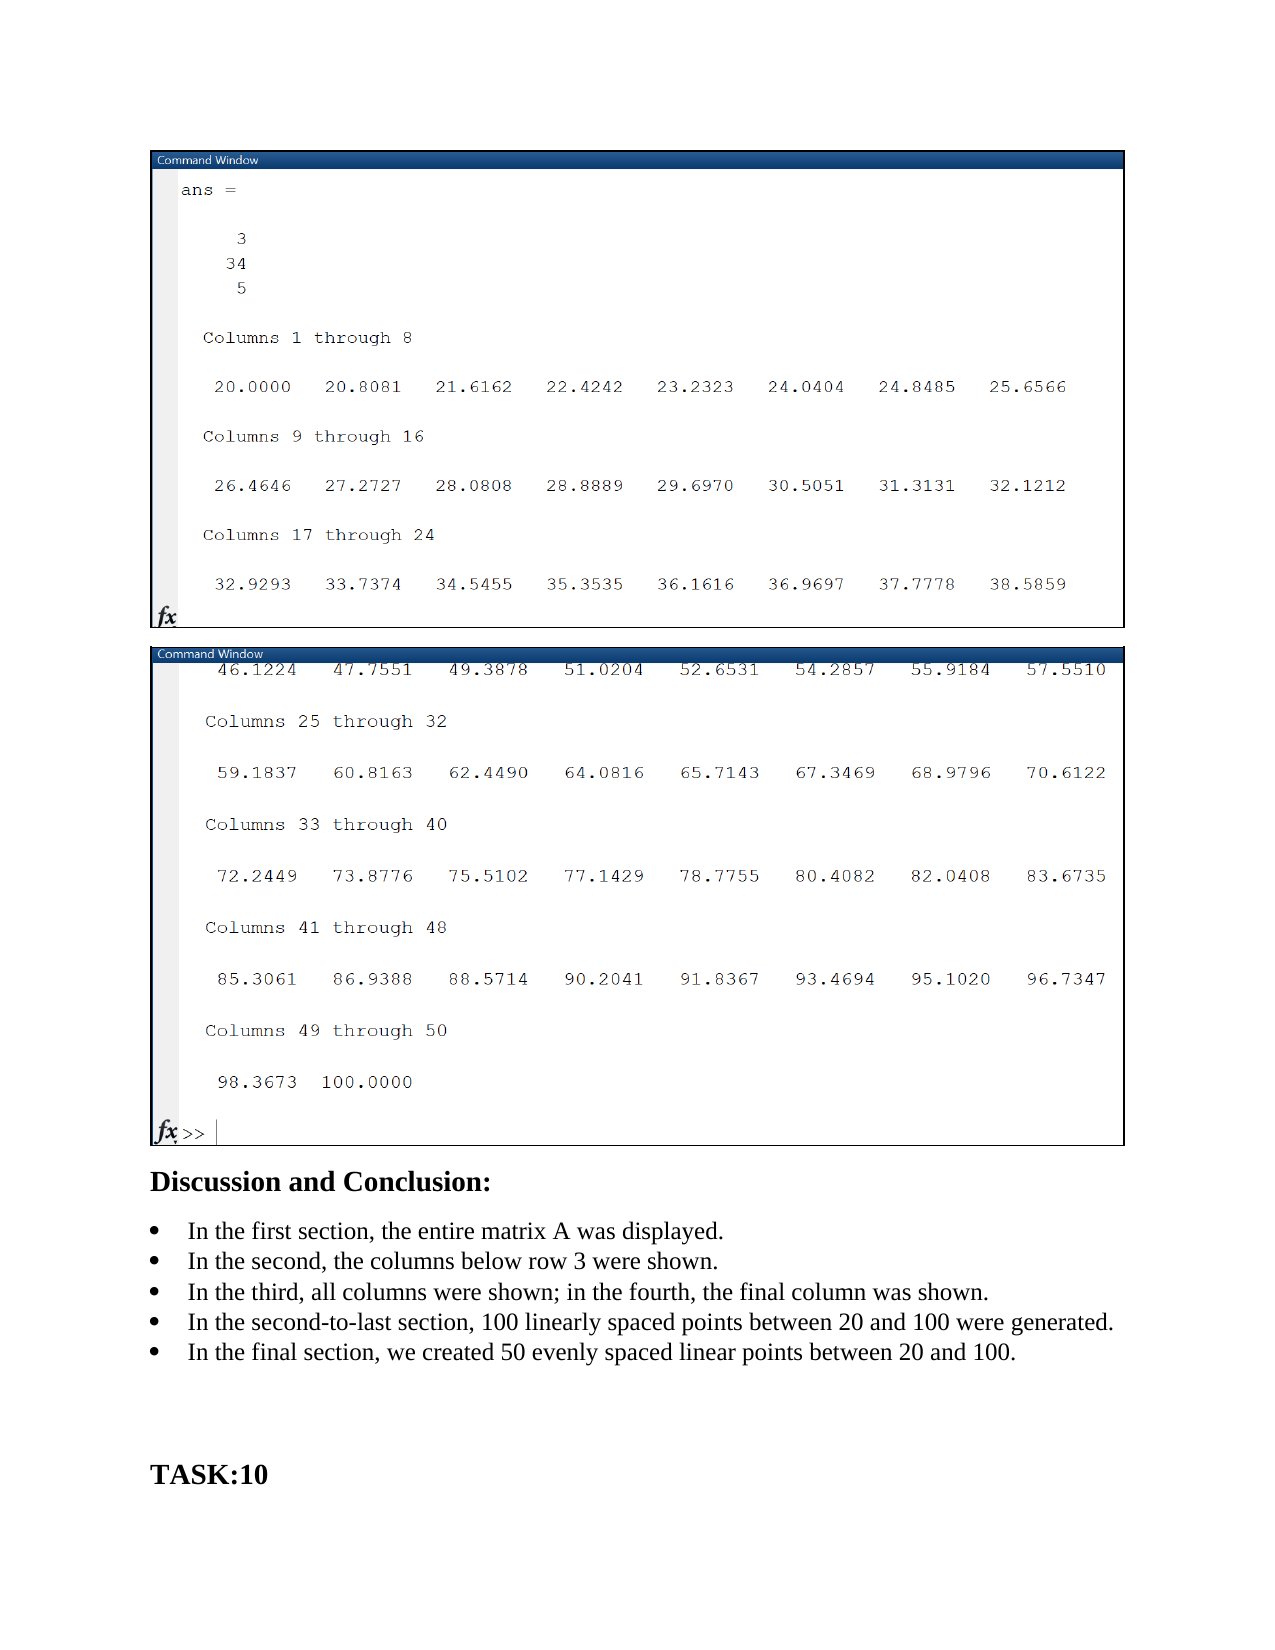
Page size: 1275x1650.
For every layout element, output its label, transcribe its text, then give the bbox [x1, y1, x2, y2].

list In the final section, we created 50 evenly spaced linear points between 20 and 100. [150, 1337, 1125, 1366]
list In the third, all columns were shown; in the fourth, the final column was shown. [150, 1277, 1125, 1305]
text Discussion and Conclusion: [150, 1164, 1125, 1198]
list TASK:10 [150, 1457, 1125, 1491]
list In the second, the columns below row 3 were shown. [150, 1246, 1125, 1275]
picture [152, 648, 1123, 1145]
list In the first section, the entire matrix A was displayed. [150, 1216, 1125, 1245]
picture [152, 152, 1123, 627]
list In the second-to-last section, 100 linearly spaced points between 20 and 100 were generated. [150, 1307, 1125, 1335]
